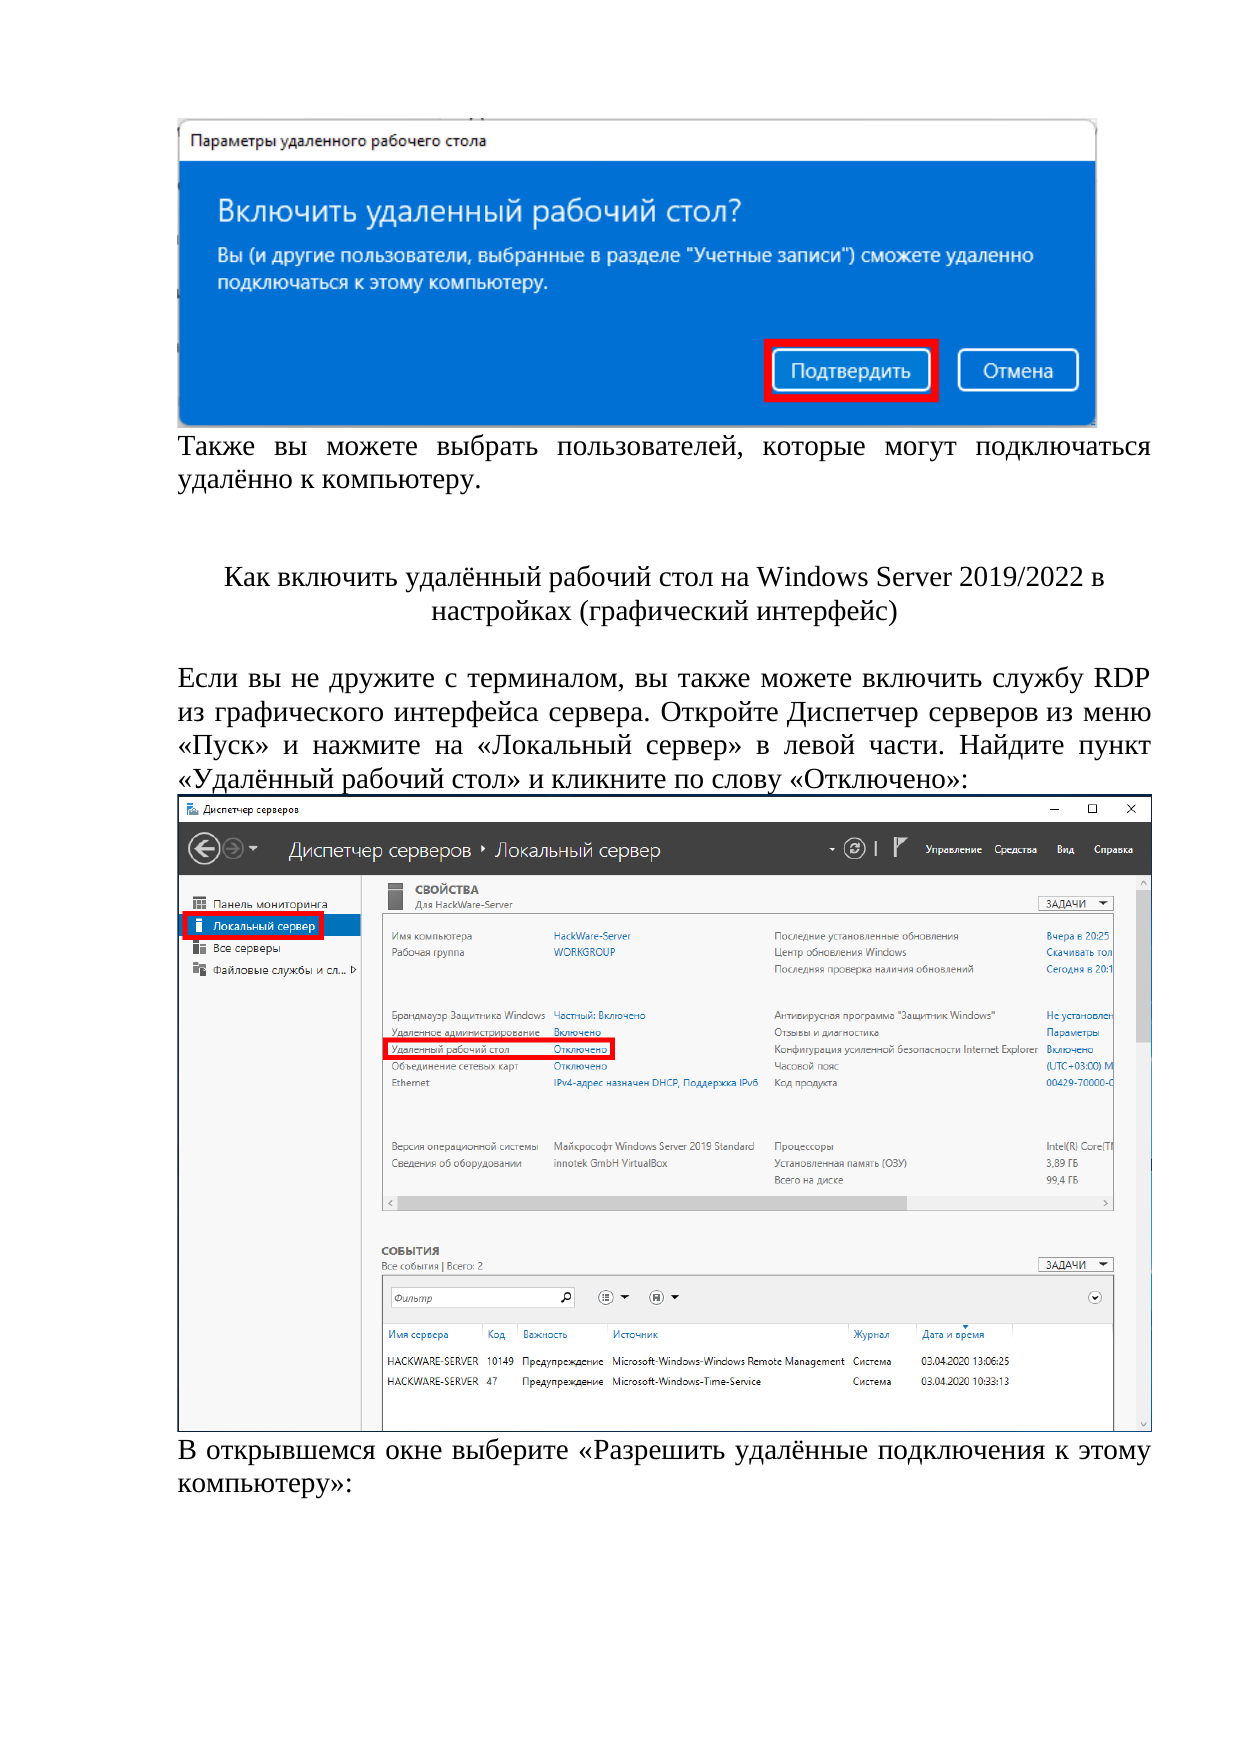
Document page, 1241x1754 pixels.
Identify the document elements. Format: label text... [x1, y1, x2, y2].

picture [177, 118, 1098, 428]
picture [177, 794, 1152, 1432]
text Как включить удалённый рабочий стол на Windows Server 2019/2022 в настройках (графический интерфейс) [177, 559, 1152, 627]
text Также вы можете выбрать пользователей, которые могут подключаться удалённо к компьютеру. [177, 428, 1152, 495]
text Если вы не дружите с терминалом, вы также можете включить службу RDP из графического интерфейса сервера. Откройте Диспетчер серверов из меню «Пуск» и нажмите на «Локальный сервер» в левой части. Найдите пункт «Удалённый рабочий стол» и кликните по слову «Отключено»: [177, 660, 1152, 794]
text В открывшемся окне выберите «Разрешить удалённые подключения к этому компьютеру»: [177, 1432, 1152, 1499]
